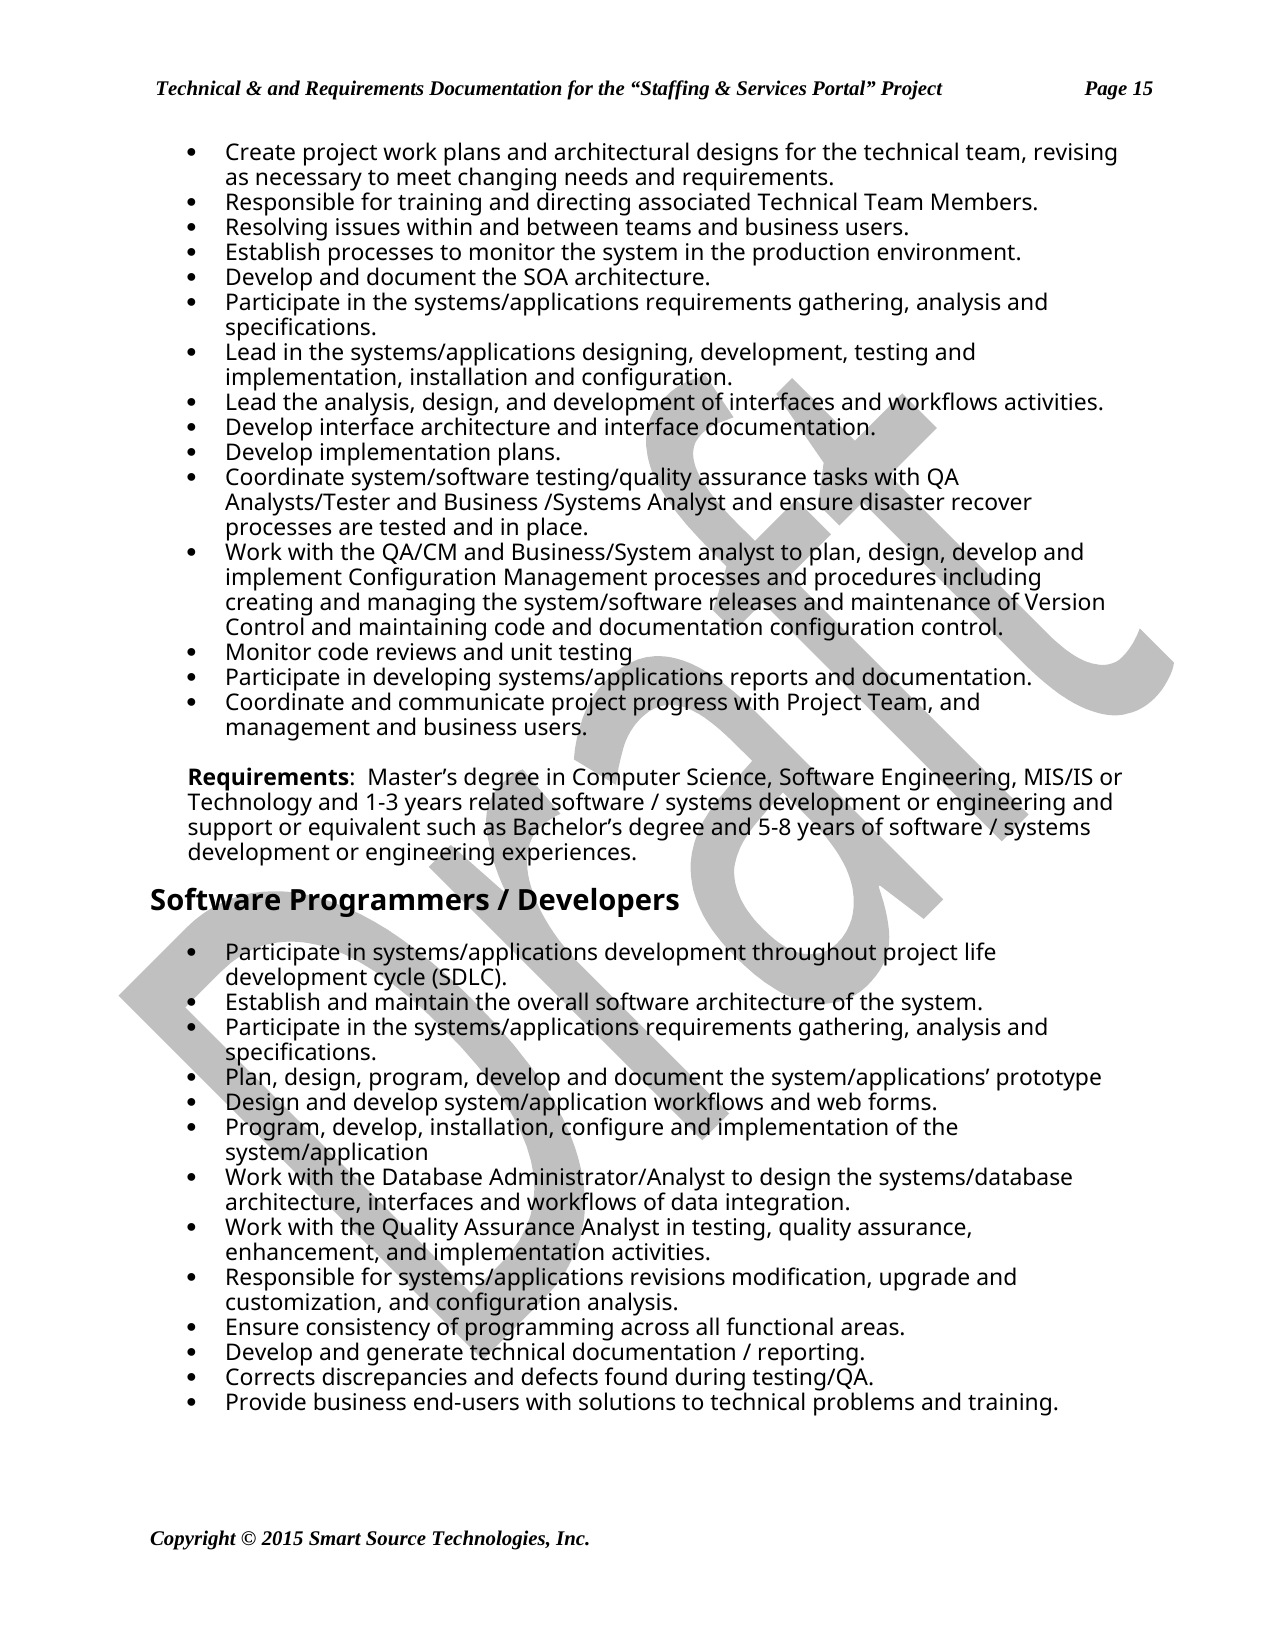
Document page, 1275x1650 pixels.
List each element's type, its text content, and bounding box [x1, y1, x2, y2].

list Establish processes to monitor the system in the production environment. [187, 241, 1125, 266]
list Establish and maintain the overall software architecture of the system. [187, 991, 1125, 1016]
list Corrects discrepancies and defects found during testing/QA. [187, 1366, 1125, 1391]
list Plan, design, program, develop and document the system/applications’ prototype [187, 1066, 1125, 1091]
list Provide business end-users with solutions to technical problems and training. [187, 1391, 1125, 1416]
list Lead in the systems/applications designing, development, testing and implementation, installation and configuration. [187, 341, 1125, 391]
list Monitor code reviews and unit testing [187, 641, 1125, 666]
list Create project work plans and architectural designs for the technical team, revising as necessary to meet changing needs and requirements. [187, 141, 1125, 191]
list Ensure consistency of programming across all functional areas. [187, 1316, 1125, 1341]
list Responsible for systems/applications revisions modification, upgrade and customization, and configuration analysis. [187, 1266, 1125, 1316]
list Responsible for training and directing associated Technical Team Members. [187, 191, 1125, 216]
list Develop interface architecture and interface documentation. [187, 416, 1125, 441]
subtitle Software Programmers / Developers [150, 891, 1125, 916]
list Develop implementation plans. [187, 441, 1125, 466]
list Coordinate and communicate project progress with Project Team, and management and business users. [187, 691, 1125, 741]
list Work with the Database Administrator/Analyst to design the systems/database architecture, interfaces and workflows of data integration. [187, 1166, 1125, 1216]
list Participate in the systems/applications requirements gathering, analysis and specifications. [187, 1016, 1125, 1066]
text Requirements: Master’s degree in Computer Science, Software Engineering, MIS/IS or Technology and 1-3 years related software / systems development or engineering and support or equivalent such as Bachelor’s degree and 5-8 years of software / systems development or engineering experiences. [187, 766, 1125, 866]
list Work with the Quality Assurance Analyst in testing, quality assurance, enhancement, and implementation activities. [187, 1216, 1125, 1266]
list Participate in the systems/applications requirements gathering, analysis and specifications. [187, 291, 1125, 341]
list Work with the QA/CM and Business/System analyst to plan, design, develop and implement Configuration Management processes and procedures including creating and managing the system/software releases and maintenance of Version Control and maintaining code and documentation configuration control. [187, 541, 1125, 641]
list Coordinate system/software testing/quality assurance tasks with QA Analysts/Tester and Business /Systems Analyst and ensure disaster recover processes are tested and in place. [187, 466, 1125, 541]
list Resolving issues within and between teams and business users. [187, 216, 1125, 241]
list Develop and document the SOA architecture. [187, 266, 1125, 291]
list Lead the analysis, design, and development of interfaces and workflows activities. [187, 391, 1125, 416]
list Participate in developing systems/applications reports and documentation. [187, 666, 1125, 691]
list Develop and generate technical documentation / reporting. [187, 1341, 1125, 1366]
list Design and develop system/application workflows and web forms. [187, 1091, 1125, 1116]
list Participate in systems/applications development throughout project life development cycle (SDLC). [187, 941, 1125, 991]
list Program, develop, installation, configure and implementation of the system/application [187, 1116, 1125, 1166]
